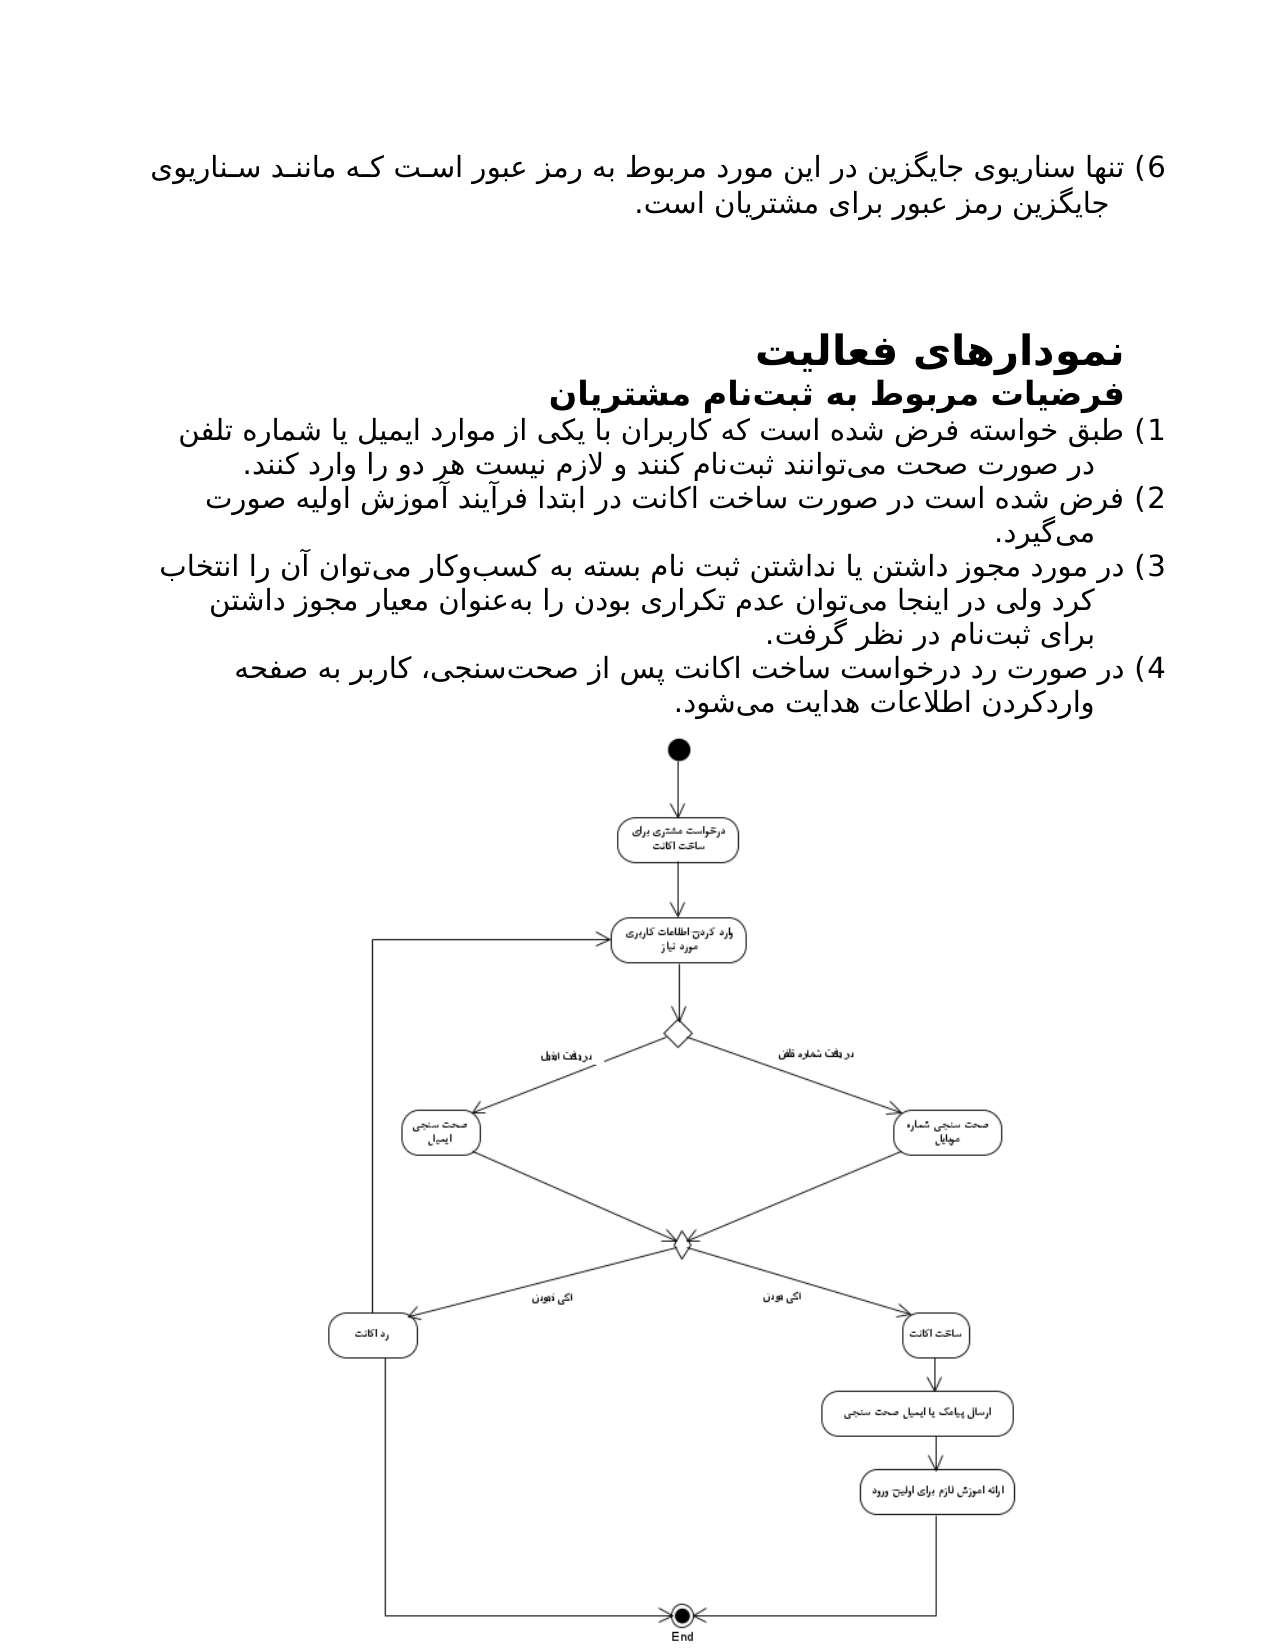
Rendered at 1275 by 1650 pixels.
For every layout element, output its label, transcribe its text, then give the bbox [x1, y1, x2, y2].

text فرضیات مربوط به ثبت‌نام مشتریان [150, 375, 1125, 414]
list در مورد مجوز داشتن یا نداشتن ثبت نام بسته به کسب‌وکار می‌توان آن را انتخاب کرد ولی در اینجا می‌توان عدم تکراری بودن را به‌عنوان معیار مجوز داشتن برای ثبت‌نام در نظر گرفت. [150, 549, 1125, 651]
list در صورت رد درخواست ساخت اکانت پس از صحت‌سنجی، کاربر به صفحه واردکردن اطلاعات هدایت می‌شود. [150, 651, 1125, 719]
list فرض شده است در صورت ساخت اکانت در ابتدا فرآیند آموزش اولیه صورت می‌گیرد. [150, 482, 1125, 549]
text نمودارهای فعالیت [150, 326, 1125, 375]
picture [241, 721, 1032, 1650]
list تنها سناریوی جایگزین در این مورد مربوط به رمز عبور است که مانند سناریوی جایگزین رمز عبور برای مشتریان است. [150, 150, 1125, 221]
list طبق خواسته فرض شده است که کاربران با یکی از موارد ایمیل یا شماره تلفن در صورت صحت می‌توانند ثبت‌نام کنند و لازم نیست هر دو را وارد کنند. [150, 414, 1125, 482]
